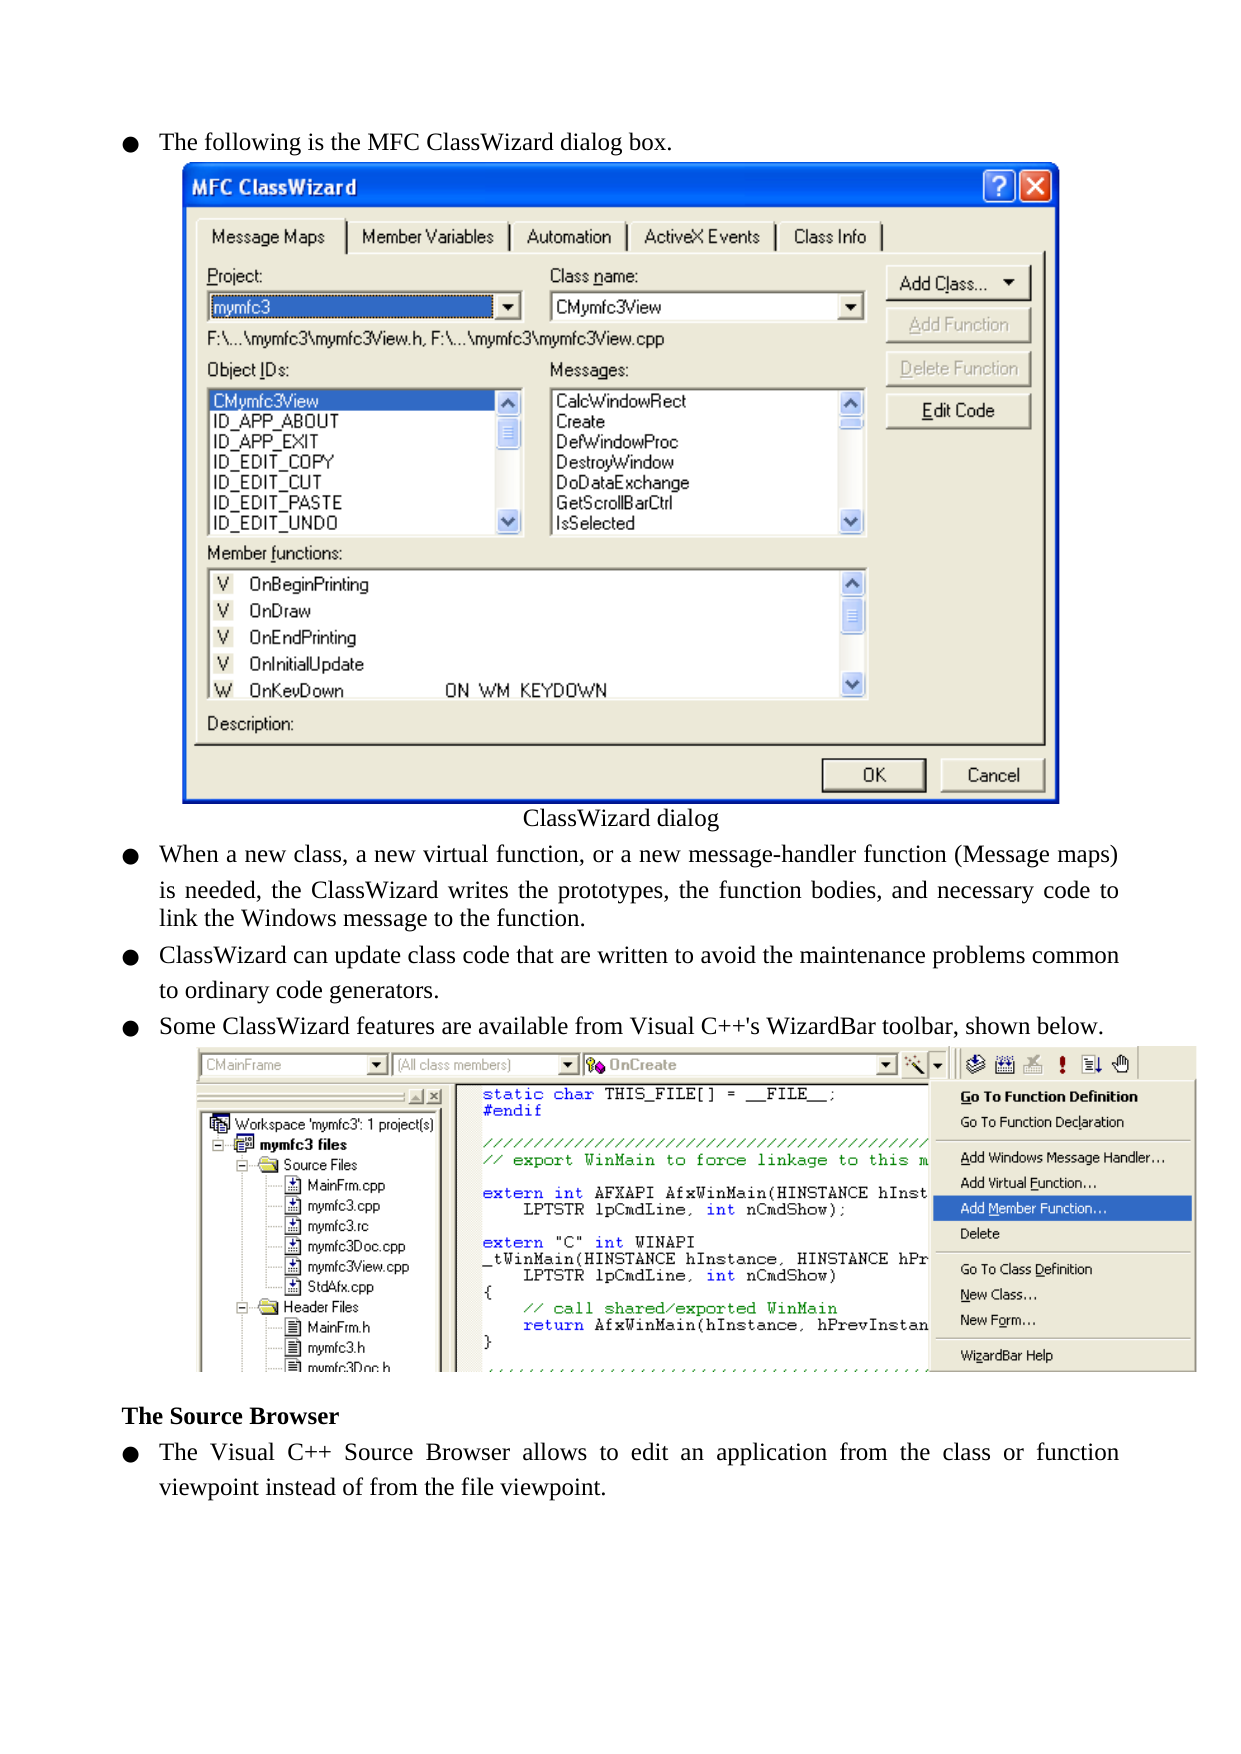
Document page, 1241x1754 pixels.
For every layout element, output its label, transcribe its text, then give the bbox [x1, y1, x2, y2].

picture [196, 1046, 1197, 1372]
list The following is the MFC ClassWizard dialog box. [121, 120, 1120, 163]
list When a new class, a new virtual function, or a new message-handler function (Message maps) is needed, the ClassWizard writes the prototypes, the function bodies, and necessary code to link the Windows message to the function. [121, 832, 1120, 932]
list The Visual C++ Source Browser allows to edit an application from the class or function viewpoint instead of from the file viewpoint. [121, 1429, 1120, 1501]
text ClassWizard dialog [121, 803, 1120, 832]
list ClassWizard can update class code that are written to avoid the maintenance problems common to ordinary code generators. [121, 932, 1120, 1004]
list Some ClassWizard features are available from Visual C++'s WizardBar toolbar, shown below. [121, 1004, 1120, 1046]
text The Source Browser [121, 1401, 1120, 1429]
picture [182, 162, 1060, 804]
